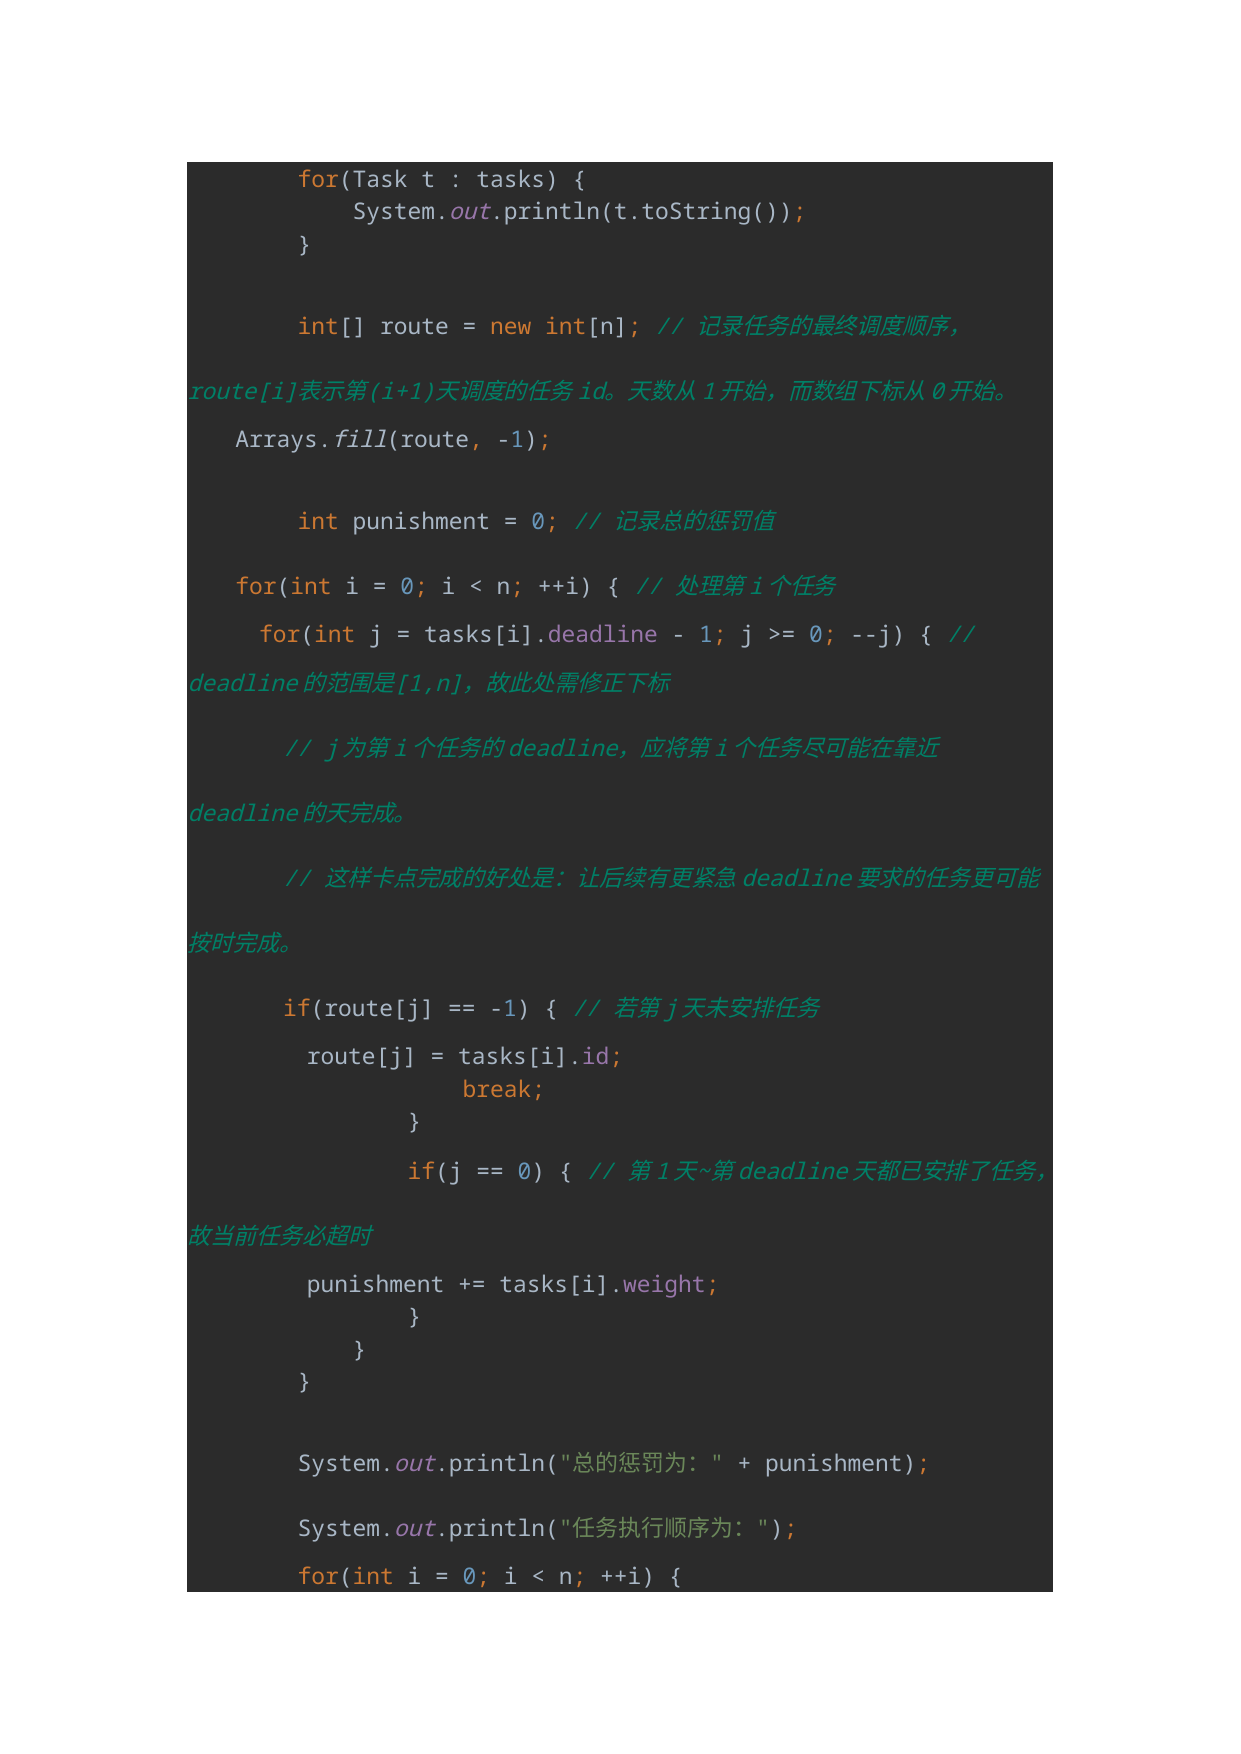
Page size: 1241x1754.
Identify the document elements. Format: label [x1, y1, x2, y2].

text [187, 162, 1053, 1592]
